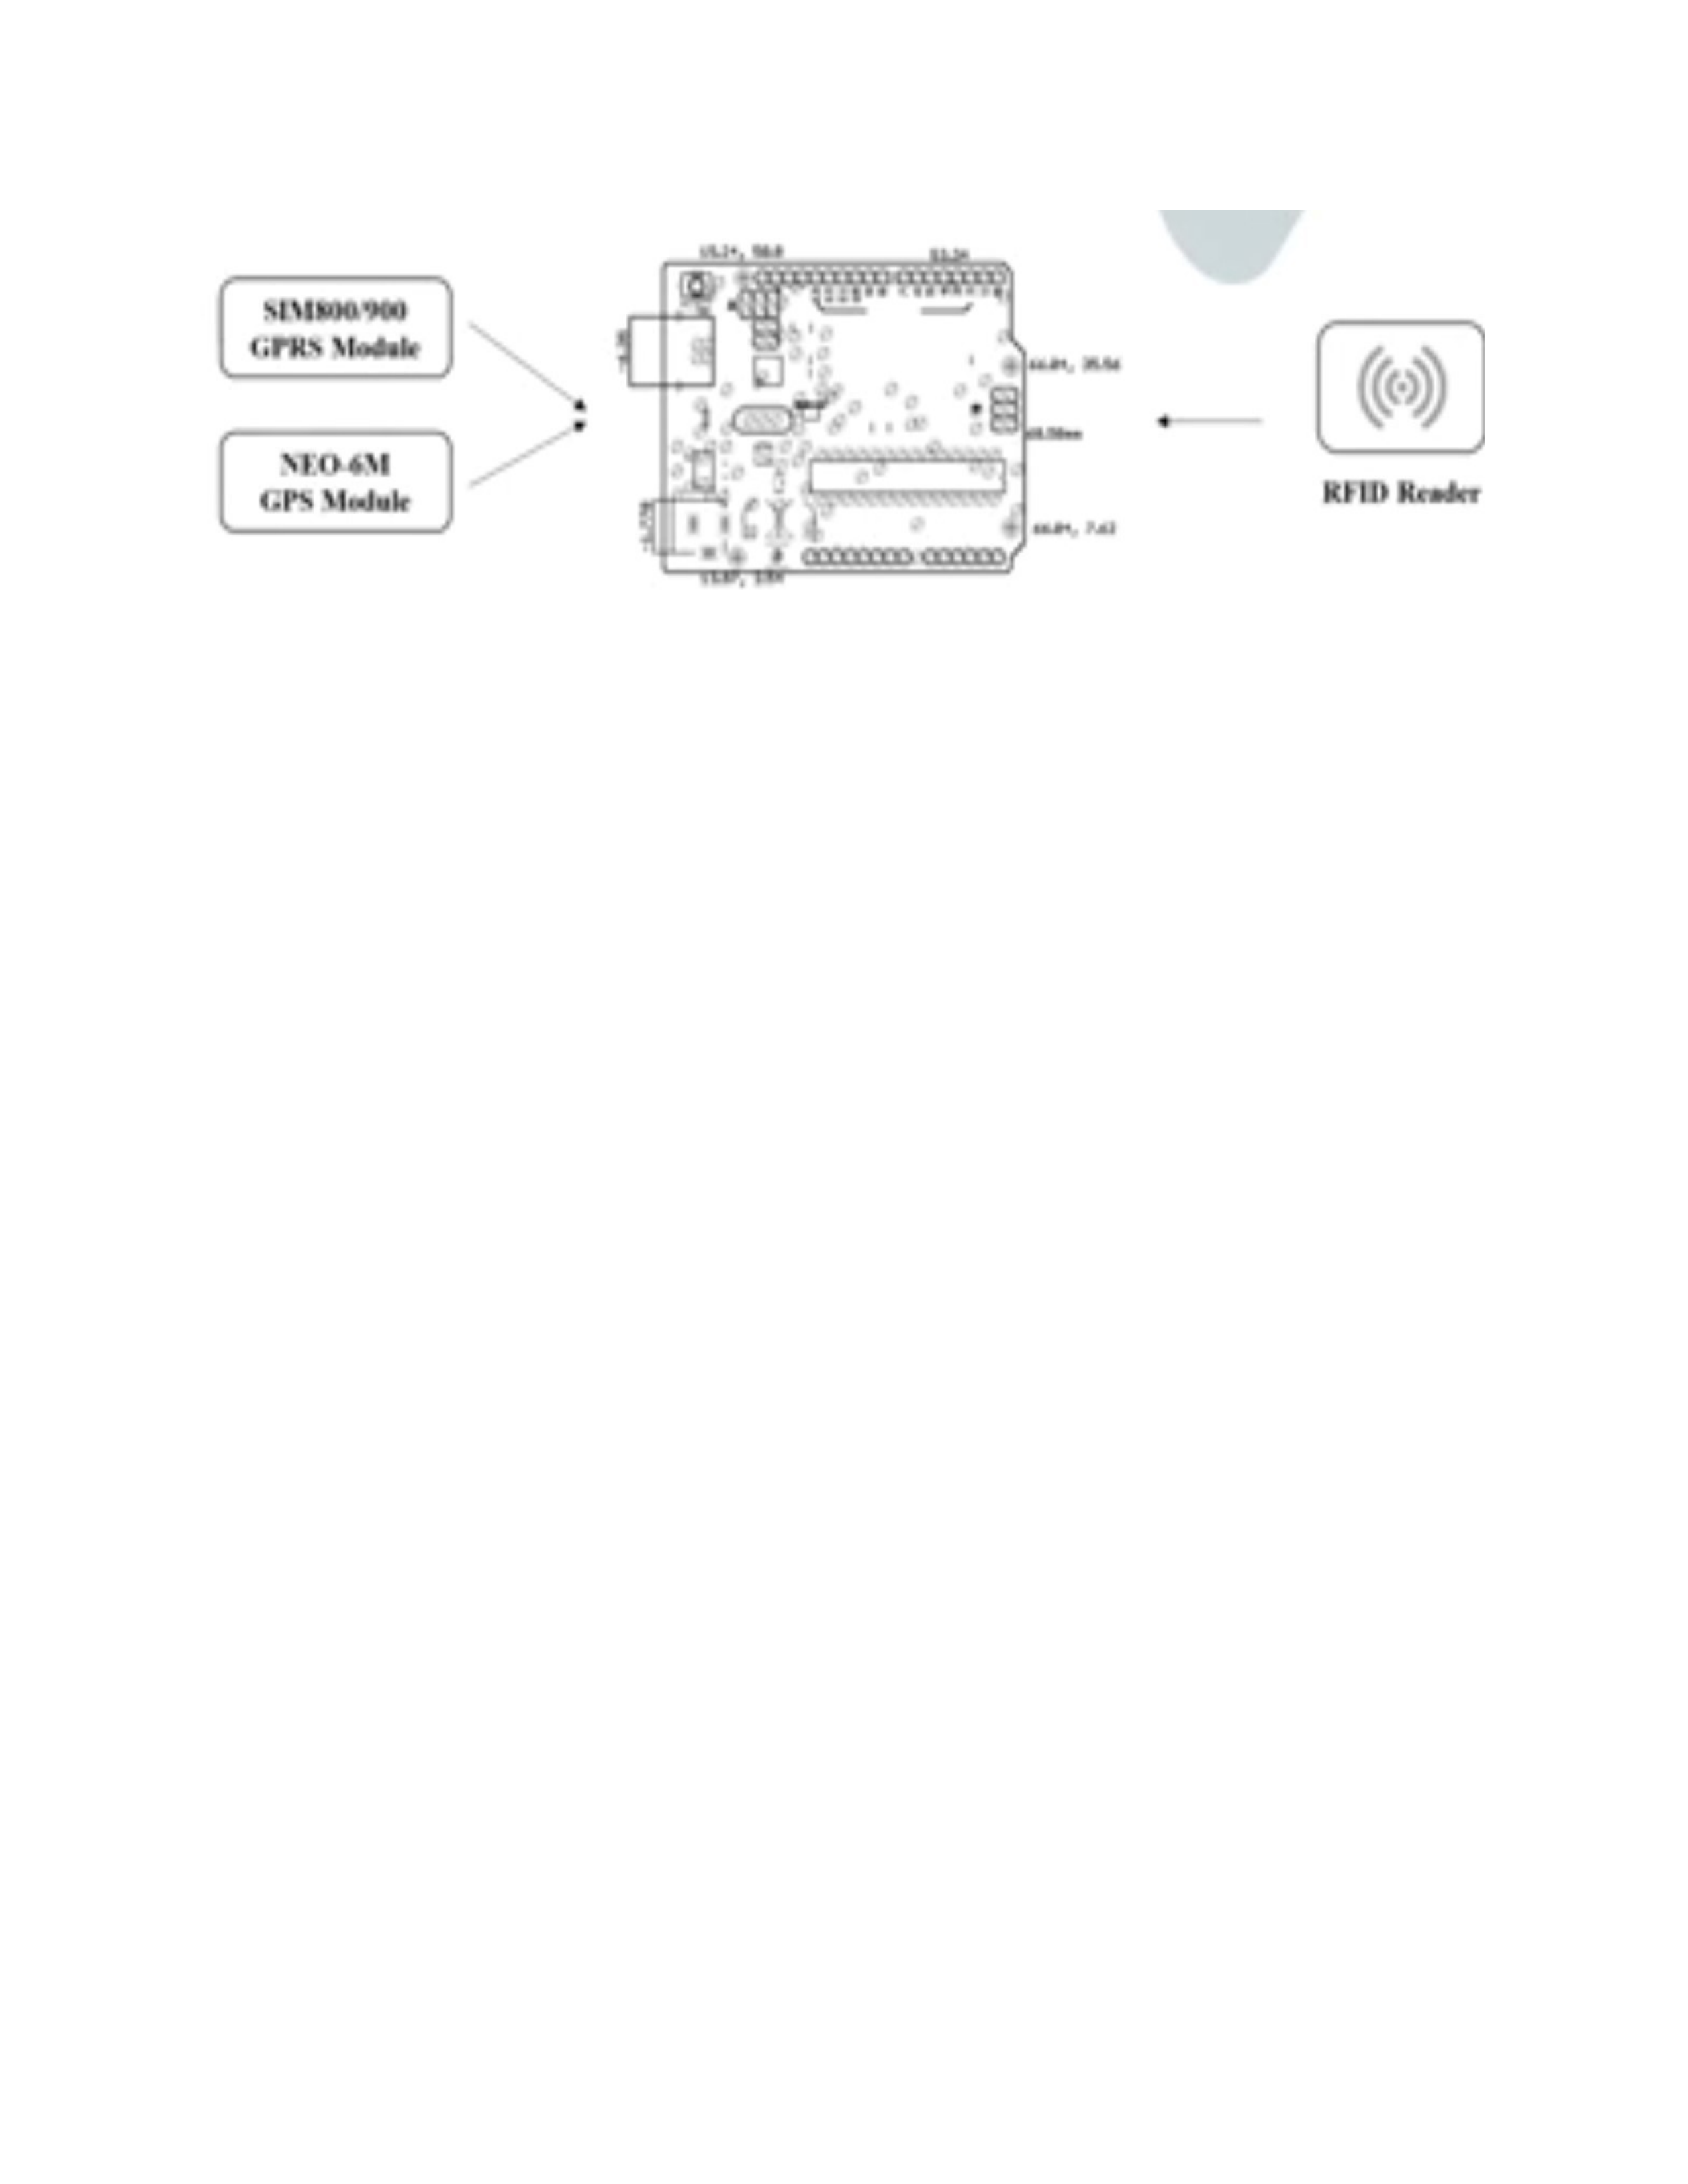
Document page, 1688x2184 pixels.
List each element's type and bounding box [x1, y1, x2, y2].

picture [199, 210, 1485, 600]
